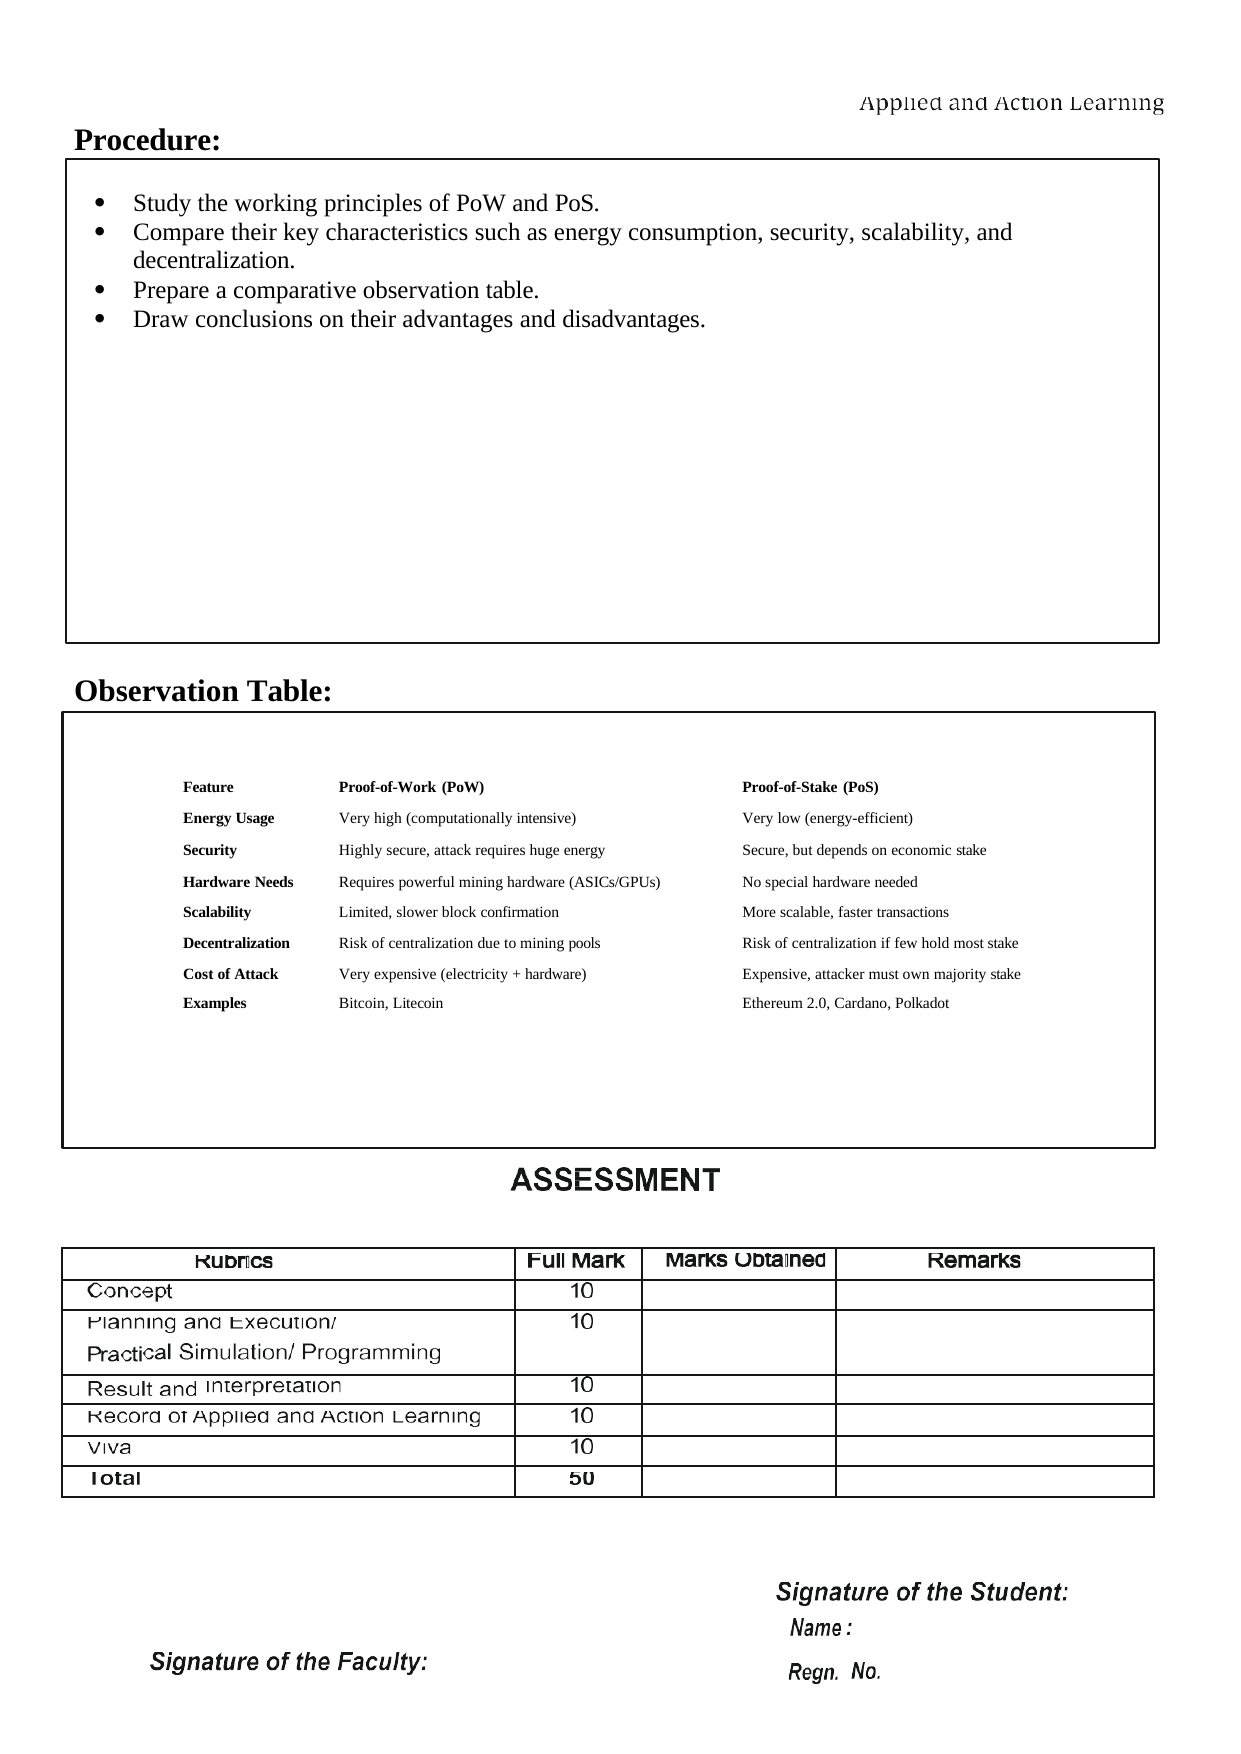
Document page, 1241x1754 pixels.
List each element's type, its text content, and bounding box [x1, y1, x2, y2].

picture [581, 1282, 593, 1298]
table_cell [63, 1437, 514, 1465]
picture [790, 1618, 841, 1636]
table_cell [837, 1281, 1153, 1309]
table_cell [643, 1405, 835, 1435]
table_cell Risk of centralization if few hold most stake [702, 928, 1026, 959]
table_cell Limited, slower block confirmation [317, 898, 702, 928]
picture [581, 1313, 593, 1329]
table_cell Scalability [178, 898, 317, 928]
table_cell [837, 1437, 1153, 1465]
table_cell [63, 1405, 514, 1435]
picture [207, 1381, 341, 1396]
picture [681, 1168, 720, 1191]
table_header Feature [178, 779, 317, 803]
table_cell Highly secure, attack requires huge energy [317, 834, 702, 866]
picture [666, 1253, 826, 1267]
table_cell [643, 1437, 835, 1465]
list Procedure: [74, 121, 1181, 157]
picture [88, 1317, 337, 1333]
table_cell Security [178, 834, 317, 866]
picture [86, 1442, 131, 1454]
picture [788, 1663, 838, 1684]
table_cell [63, 1311, 514, 1374]
picture [570, 1472, 594, 1485]
text Observation Table: [74, 185, 1181, 708]
picture [581, 1407, 593, 1423]
table_cell Bitcoin, Litecoin [317, 990, 702, 1014]
picture [581, 1438, 593, 1454]
picture [776, 1582, 1068, 1606]
picture [859, 97, 1164, 115]
picture [572, 1253, 625, 1268]
table_cell Energy Usage [178, 803, 317, 834]
table_header Proof-of-Work (PoW) [317, 779, 702, 803]
table_cell [837, 1376, 1153, 1403]
table_cell Expensive, attacker must own majority stake [702, 959, 1026, 990]
table_header [643, 1249, 835, 1278]
picture [528, 1253, 565, 1268]
table_cell [516, 1405, 641, 1435]
table_cell [837, 1311, 1153, 1374]
table_cell [516, 1311, 641, 1374]
table_cell [63, 1376, 514, 1403]
picture [195, 1255, 273, 1268]
table_cell [516, 1376, 641, 1403]
table_cell No special hardware needed [702, 866, 1026, 897]
table_cell [63, 1281, 514, 1309]
picture [168, 1343, 440, 1364]
table_cell Hardware Needs [178, 866, 317, 897]
table_header [63, 1249, 514, 1278]
table_cell Requires powerful mining hardware (ASICs/GPUs) [317, 866, 702, 897]
table_cell [643, 1376, 835, 1403]
picture [88, 1411, 480, 1427]
picture [510, 1167, 572, 1191]
table_cell Very low (energy-efficient) [702, 803, 1026, 834]
table_cell [643, 1281, 835, 1309]
picture [150, 1652, 427, 1675]
picture [88, 1381, 196, 1396]
table_cell [63, 1467, 514, 1496]
table_header [837, 1249, 1153, 1278]
table_cell [643, 1311, 835, 1374]
table_cell [837, 1467, 1153, 1496]
table_cell [516, 1281, 641, 1309]
picture [87, 1472, 140, 1485]
picture [575, 1167, 633, 1191]
table_cell Cost of Attack [178, 959, 317, 990]
table_cell [516, 1467, 641, 1496]
table_cell [643, 1467, 835, 1496]
table_cell Very high (computationally intensive) [317, 803, 702, 834]
picture [636, 1168, 657, 1191]
table_cell [516, 1437, 641, 1465]
table_cell Very expensive (electricity + hardware) [317, 959, 702, 990]
table_cell Decentralization [178, 928, 317, 959]
table_cell Secure, but depends on economic stake [702, 834, 1026, 866]
table_cell More scalable, faster transactions [702, 898, 1026, 928]
table_cell [837, 1405, 1153, 1435]
table_header [516, 1249, 641, 1278]
table_cell Ethereum 2.0, Cardano, Polkadot [702, 990, 1026, 1014]
table_cell Examples [178, 990, 317, 1014]
table_cell Risk of centralization due to mining pools [317, 928, 702, 959]
picture [581, 1376, 593, 1392]
picture [851, 1662, 880, 1679]
picture [928, 1253, 1021, 1268]
table_header Proof-of-Stake (PoS) [702, 779, 1026, 803]
